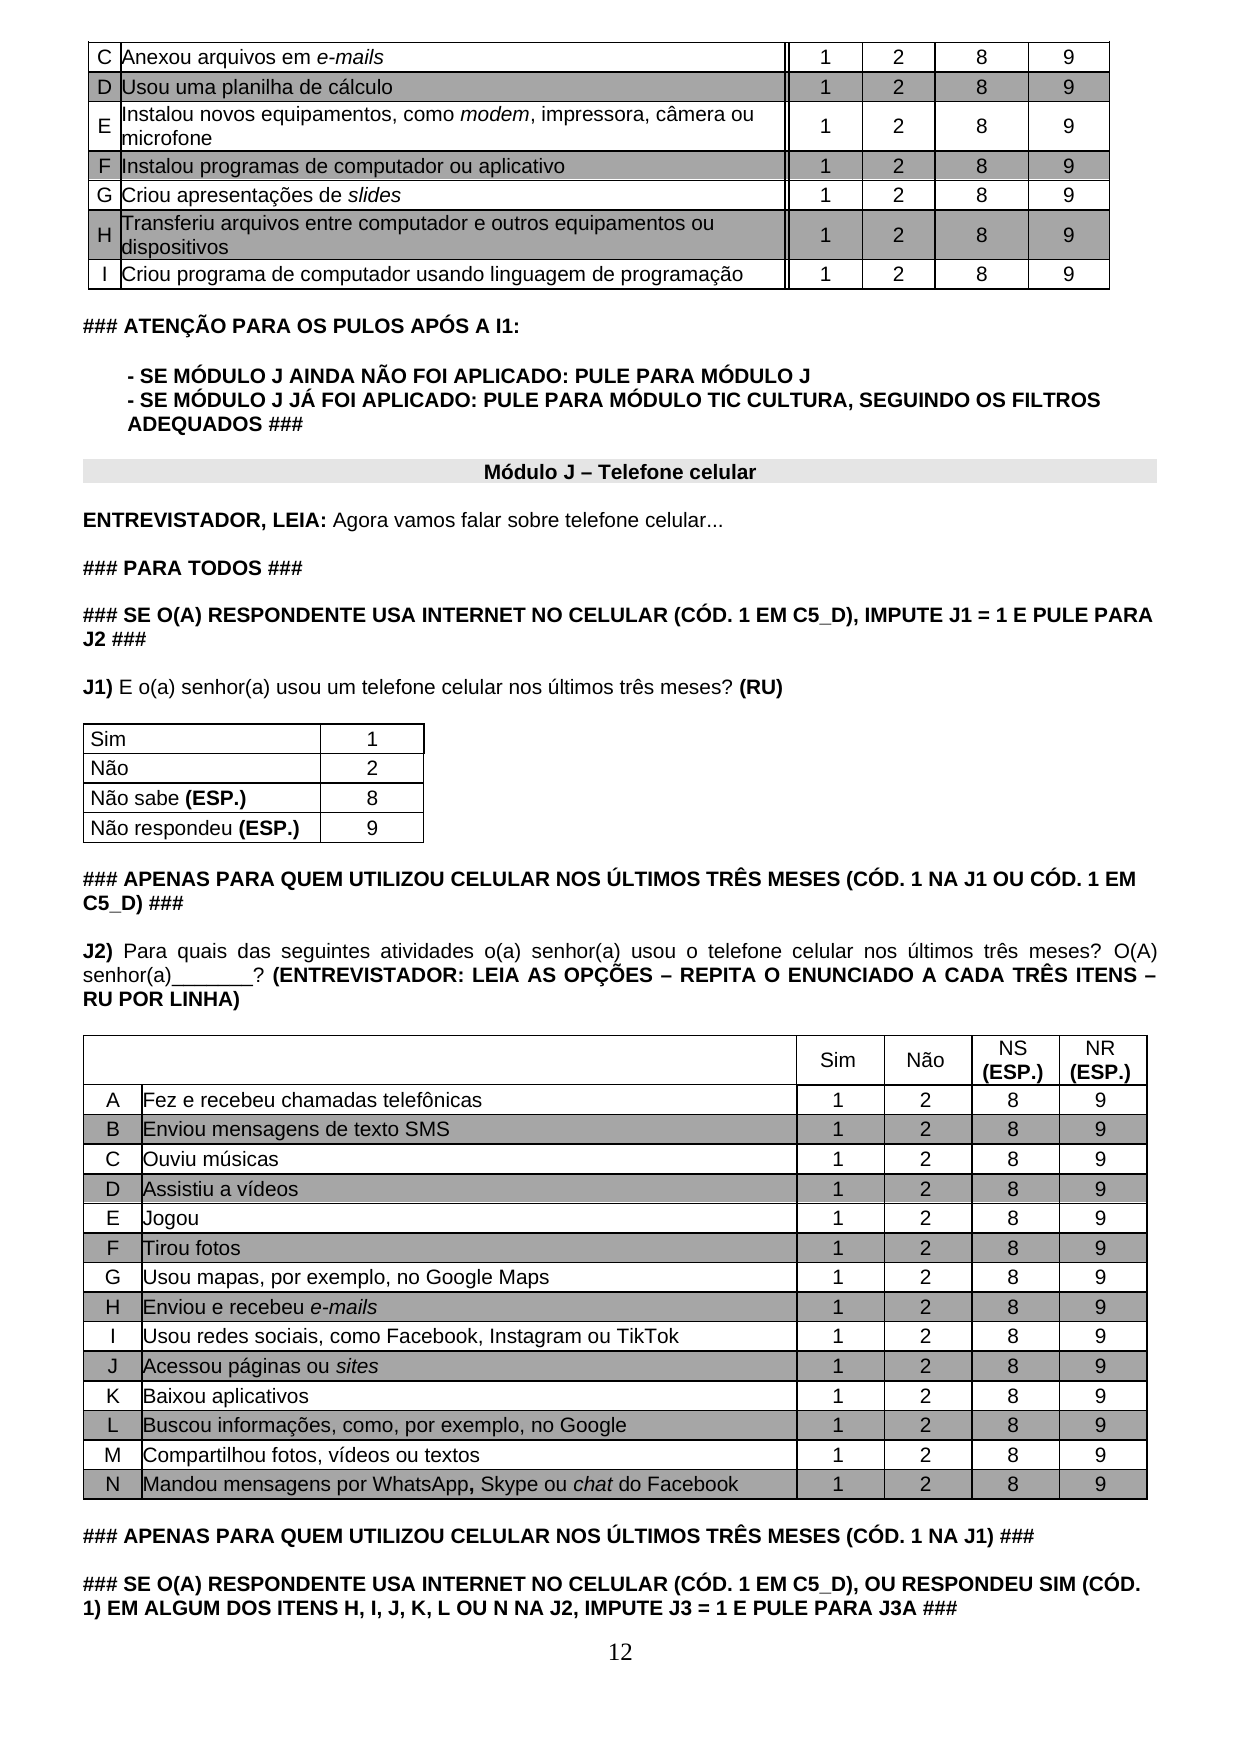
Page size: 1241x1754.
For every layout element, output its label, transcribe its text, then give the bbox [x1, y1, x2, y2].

text ### SE O(A) RESPONDENTE USA INTERNET NO CELULAR (CÓD. 1 EM C5_D), IMPUTE J1 = 1 E PULE PARA J2 ### [83, 603, 1157, 651]
table_cell Instalou programas de computador ou aplicativo [122, 152, 784, 179]
table_header 1 [321, 725, 423, 753]
table_cell I [89, 260, 120, 288]
table_cell 1 [798, 1145, 884, 1173]
table_cell 1 [798, 1086, 884, 1114]
table_cell 1 [790, 260, 862, 288]
table_cell 2 [885, 1234, 971, 1262]
table_cell C [84, 1145, 141, 1173]
table_cell Anexou arquivos em e-mails [122, 43, 784, 71]
table_cell Ouviu músicas [143, 1145, 796, 1173]
table_cell Acessou páginas ou sites [143, 1352, 796, 1380]
table_cell 8 [973, 1263, 1059, 1291]
table_cell 1 [798, 1441, 884, 1469]
table_cell 2 [863, 43, 934, 71]
table_cell 1 [790, 43, 862, 71]
table_cell 2 [885, 1470, 971, 1498]
table_cell 9 [1029, 211, 1109, 259]
table_cell 8 [973, 1175, 1059, 1202]
table_cell H [84, 1293, 141, 1321]
table_cell 1 [798, 1382, 884, 1409]
table_cell 8 [936, 181, 1028, 209]
table_cell 2 [885, 1293, 971, 1321]
table_header Sim [797, 1036, 884, 1084]
table_cell Não sabe (ESP.) [84, 784, 320, 812]
table_header Não [885, 1036, 971, 1084]
table_cell 2 [863, 152, 934, 179]
table_cell Enviou mensagens de texto SMS [143, 1115, 796, 1143]
table_cell 1 [798, 1204, 884, 1232]
table_cell 9 [1060, 1145, 1146, 1173]
table_cell I [84, 1322, 141, 1350]
table_cell 2 [863, 260, 934, 288]
table_cell 9 [1060, 1115, 1146, 1143]
table_cell E [84, 1204, 141, 1232]
table_cell 8 [936, 102, 1028, 150]
table_cell 2 [885, 1145, 971, 1173]
table_cell 8 [973, 1293, 1059, 1321]
table_cell 9 [1060, 1263, 1146, 1291]
table_cell Tirou fotos [143, 1234, 796, 1262]
table_cell 8 [973, 1470, 1059, 1498]
table_cell B [84, 1115, 141, 1143]
table_cell 2 [885, 1204, 971, 1232]
table_cell 8 [936, 152, 1028, 179]
table_cell 9 [1060, 1441, 1146, 1469]
table_cell 9 [321, 813, 423, 841]
table_cell Assistiu a vídeos [143, 1175, 796, 1202]
table_cell F [84, 1234, 141, 1262]
table_cell 2 [863, 181, 934, 209]
text J2) Para quais das seguintes atividades o(a) senhor(a) usou o telefone celular nos últimos três meses? O(A) senhor(a)_______? (ENTREVISTADOR: LEIA AS OPÇÕES – REPITA O ENUNCIADO A CADA TRÊS ITENS – RU POR LINHA) [83, 939, 1157, 1011]
table_cell 2 [885, 1263, 971, 1291]
text - SE MÓDULO J JÁ FOI APLICADO: PULE PARA MÓDULO TIC CULTURA, SEGUINDO OS FILTROS ADEQUADOS ### [127, 388, 1146, 436]
table_cell Compartilhou fotos, vídeos ou textos [143, 1441, 796, 1469]
table_cell 8 [973, 1382, 1059, 1409]
table_cell 1 [798, 1263, 884, 1291]
table_cell 1 [790, 152, 862, 179]
table_cell Não [84, 754, 320, 782]
table_cell 2 [863, 102, 934, 150]
table_cell 1 [790, 73, 862, 101]
table_cell 1 [798, 1470, 884, 1498]
table_cell M [84, 1441, 141, 1469]
table_cell 8 [973, 1086, 1059, 1114]
table_cell 8 [973, 1352, 1059, 1380]
table_cell Usou redes sociais, como Facebook, Instagram ou TikTok [143, 1322, 796, 1350]
table_cell L [84, 1411, 141, 1439]
table_cell 2 [885, 1382, 971, 1409]
table_cell 8 [973, 1322, 1059, 1350]
table_cell 8 [936, 73, 1028, 101]
table_cell G [84, 1263, 141, 1291]
table_cell 1 [790, 181, 862, 209]
table_cell Transferiu arquivos entre computador e outros equipamentos ou dispositivos [122, 211, 784, 259]
table_cell A [84, 1085, 141, 1114]
table_cell 9 [1060, 1293, 1146, 1321]
table_cell 9 [1060, 1234, 1146, 1262]
table_cell Criou apresentações de slides [122, 181, 784, 209]
table_cell 1 [798, 1411, 884, 1439]
table_cell 2 [885, 1411, 971, 1439]
text J1) E o(a) senhor(a) usou um telefone celular nos últimos três meses? (RU) [83, 675, 1157, 699]
table_cell 8 [936, 260, 1028, 288]
table_cell Usou mapas, por exemplo, no Google Maps [143, 1263, 796, 1291]
text ### APENAS PARA QUEM UTILIZOU CELULAR NOS ÚLTIMOS TRÊS MESES (CÓD. 1 NA J1 OU CÓD. 1 EM C5_D) ### [83, 867, 1157, 915]
table_cell 9 [1060, 1352, 1146, 1380]
table_cell 8 [936, 43, 1028, 71]
table_cell 2 [885, 1086, 971, 1114]
table_cell 1 [790, 211, 862, 259]
table_cell 9 [1060, 1322, 1146, 1350]
table_cell 2 [885, 1175, 971, 1202]
table_cell D [84, 1175, 141, 1202]
table_cell 9 [1060, 1204, 1146, 1232]
table_cell 9 [1029, 73, 1109, 101]
table_cell 2 [885, 1322, 971, 1350]
table_cell 8 [321, 784, 423, 812]
table_header NR (ESP.) [1060, 1036, 1146, 1084]
table_cell 9 [1029, 152, 1109, 179]
table_cell 1 [798, 1115, 884, 1143]
table_header NS (ESP.) [973, 1036, 1059, 1084]
table_cell E [89, 102, 120, 150]
table_cell 9 [1029, 102, 1109, 150]
table_cell 1 [798, 1175, 884, 1202]
table_cell D [89, 73, 120, 101]
table_cell 8 [973, 1234, 1059, 1262]
table_cell J [84, 1352, 141, 1380]
table_cell 8 [973, 1411, 1059, 1439]
table_cell H [89, 211, 120, 259]
table_cell Não respondeu (ESP.) [84, 813, 320, 841]
table_cell Criou programa de computador usando linguagem de programação [122, 260, 784, 288]
table_cell 2 [863, 211, 934, 259]
table_cell 2 [885, 1115, 971, 1143]
table_cell 9 [1060, 1382, 1146, 1409]
text ### PARA TODOS ### [83, 555, 1157, 579]
table_cell 8 [973, 1441, 1059, 1469]
table_cell 1 [798, 1293, 884, 1321]
table_cell 2 [321, 754, 423, 782]
table_cell 2 [863, 73, 934, 101]
table_cell Mandou mensagens por WhatsApp, Skype ou chat do Facebook [143, 1470, 796, 1498]
table_cell 8 [973, 1204, 1059, 1232]
table_cell 9 [1029, 43, 1109, 71]
table_cell 9 [1029, 181, 1109, 209]
table_cell 1 [798, 1234, 884, 1262]
table_cell 2 [885, 1441, 971, 1469]
table_cell 8 [936, 211, 1028, 259]
table_cell 2 [885, 1352, 971, 1380]
table_cell 8 [973, 1115, 1059, 1143]
table_cell Usou uma planilha de cálculo [122, 73, 784, 101]
text - SE MÓDULO J AINDA NÃO FOI APLICADO: PULE PARA MÓDULO J [127, 364, 1146, 388]
table_cell 9 [1060, 1411, 1146, 1439]
table_cell N [84, 1470, 141, 1498]
table_cell 1 [798, 1322, 884, 1350]
table_cell Jogou [143, 1204, 796, 1232]
table_cell Fez e recebeu chamadas telefônicas [143, 1085, 796, 1114]
table_header [84, 1036, 796, 1084]
table_cell 9 [1060, 1175, 1146, 1202]
table_cell Baixou aplicativos [143, 1382, 796, 1409]
table_cell G [89, 181, 120, 209]
table_cell Instalou novos equipamentos, como modem, impressora, câmera ou microfone [122, 102, 784, 150]
table_cell K [84, 1382, 141, 1409]
table_cell C [89, 43, 120, 71]
text Módulo J – Telefone celular [83, 459, 1157, 483]
table_header Sim [84, 725, 320, 753]
table_cell 8 [973, 1145, 1059, 1173]
table_cell Enviou e recebeu e-mails [143, 1293, 796, 1321]
table_cell F [89, 152, 120, 179]
text ### APENAS PARA QUEM UTILIZOU CELULAR NOS ÚLTIMOS TRÊS MESES (CÓD. 1 NA J1) ### [83, 1524, 1157, 1548]
text ENTREVISTADOR, LEIA: Agora vamos falar sobre telefone celular... [83, 507, 1157, 531]
text ### ATENÇÃO PARA OS PULOS APÓS A I1: [83, 314, 1157, 339]
table_cell 1 [798, 1352, 884, 1380]
table_cell 1 [790, 102, 862, 150]
table_cell 9 [1060, 1470, 1146, 1498]
table_cell Buscou informações, como, por exemplo, no Google [143, 1411, 796, 1439]
text ### SE O(A) RESPONDENTE USA INTERNET NO CELULAR (CÓD. 1 EM C5_D), OU RESPONDEU SIM (CÓD. 1) EM ALGUM DOS ITENS H, I, J, K, L OU N NA J2, IMPUTE J3 = 1 E PULE PARA J3A ### [83, 1572, 1157, 1620]
table_cell 9 [1029, 260, 1109, 288]
table_cell 9 [1060, 1086, 1146, 1114]
